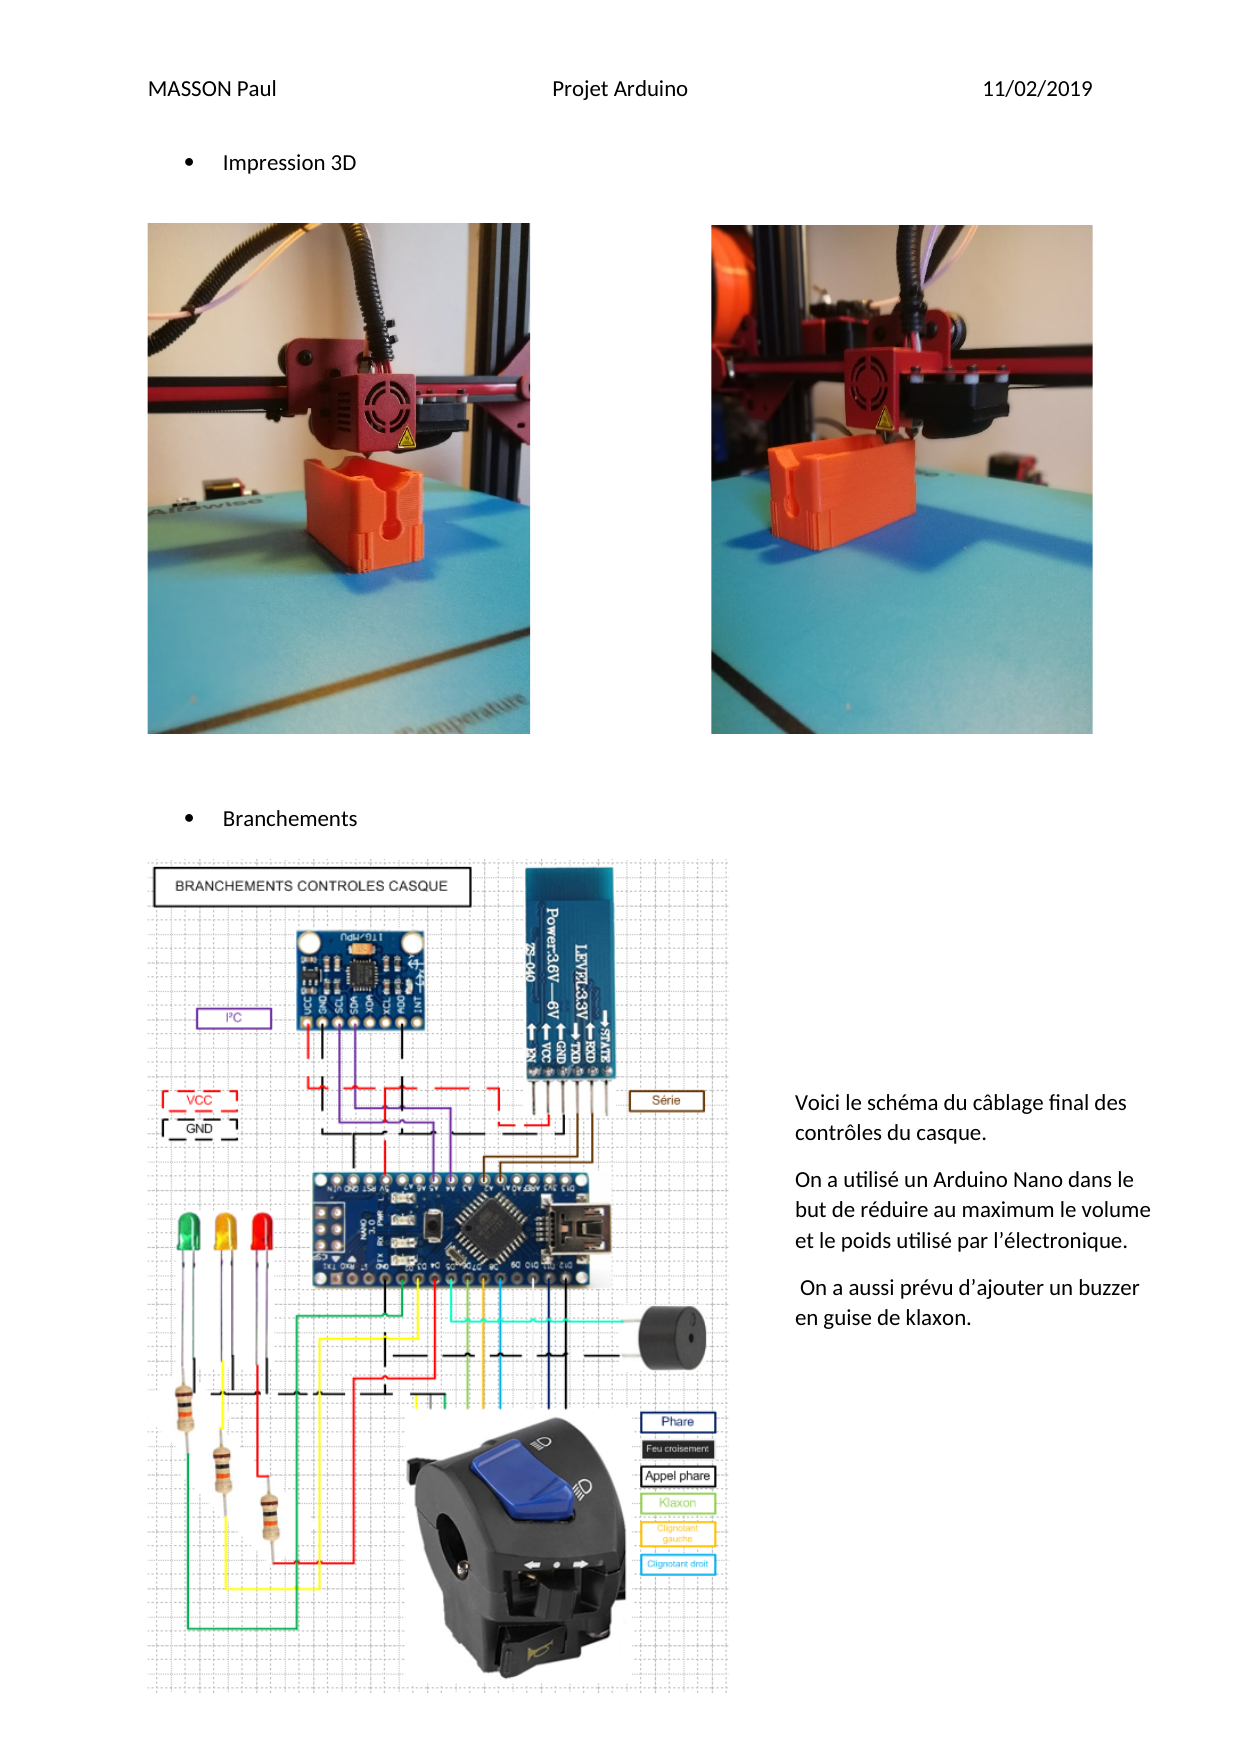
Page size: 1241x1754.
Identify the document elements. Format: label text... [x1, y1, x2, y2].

picture [147, 223, 530, 734]
picture [147, 859, 729, 1693]
list Impression 3D [185, 148, 1093, 176]
picture [711, 225, 1093, 734]
list Branchements [185, 804, 1093, 832]
